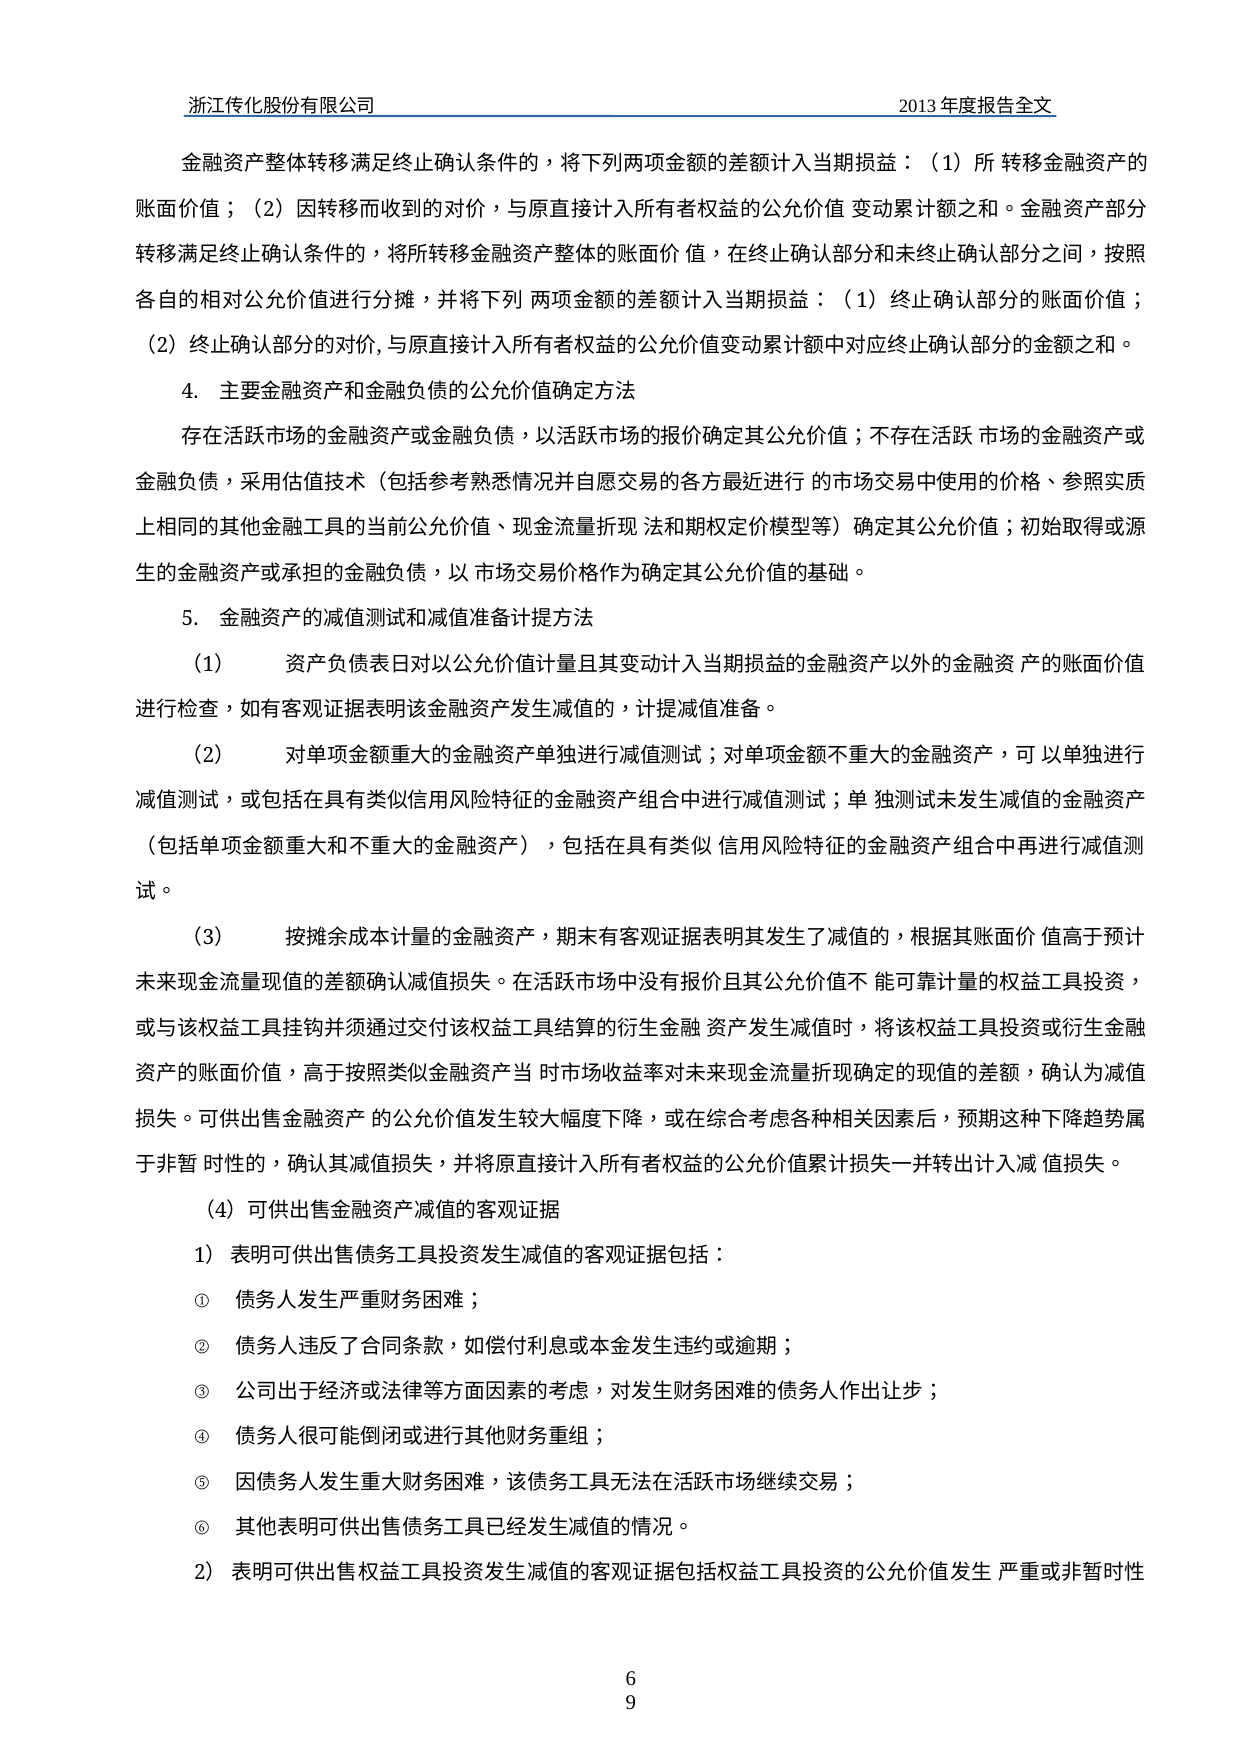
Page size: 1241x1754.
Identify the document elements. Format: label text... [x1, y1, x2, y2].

list 债务人发生严重财务困难； [136, 1272, 1149, 1317]
text 1） 表明可供出售债务工具投资发生减值的客观证据包括： [136, 1226, 1149, 1272]
list 金融资产的减值测试和减值准备计提方法 [136, 589, 1149, 635]
text （4）可供出售金融资产减值的客观证据 [136, 1181, 1149, 1226]
text 金融资产整体转移满足终止确认条件的，将下列两项金额的差额计入当期损益：（1）所 转移金融资产的账面价值；（2）因转移而收到的对价，与原直接计入所有者权益的公允价值 变动累计额之和。金融资产部分转移满足终止确认条件的，将所转移金融资产整体的账面价 值，在终止确认部分和未终止确认部分之间，按照各自的相对公允价值进行分摊，并将下列 两项金额的差额计入当期损益：（1）终止确认部分的账面价值；（2）终止确认部分的对价, 与原直接计入所有者权益的公允价值变动累计额中对应终止确认部分的金额之和。 [136, 134, 1149, 362]
text （3） 按摊余成本计量的金融资产，期末有客观证据表明其发生了减值的，根据其账面价 值高于预计未来现金流量现值的差额确认减值损失。在活跃市场中没有报价且其公允价值不 能可靠计量的权益工具投资，或与该权益工具挂钩并须通过交付该权益工具结算的衍生金融 资产发生减值时，将该权益工具投资或衍生金融资产的账面价值，高于按照类似金融资产当 时市场收益率对未来现金流量折现确定的现值的差额，确认为减值损失。可供出售金融资产 的公允价值发生较大幅度下降，或在综合考虑各种相关因素后，预期这种下降趋势属于非暂 时性的，确认其减值损失，并将原直接计入所有者权益的公允价值累计损失一并转出计入减 值损失。 [136, 908, 1149, 1181]
list 其他表明可供出售债务工具已经发生减值的情况。 [136, 1498, 1149, 1543]
text 存在活跃市场的金融资产或金融负债，以活跃市场的报价确定其公允价值；不存在活跃 市场的金融资产或金融负债，采用估值技术（包括参考熟悉情况并自愿交易的各方最近进行 的市场交易中使用的价格、参照实质上相同的其他金融工具的当前公允价值、现金流量折现 法和期权定价模型等）确定其公允价值；初始取得或源生的金融资产或承担的金融负债，以 市场交易价格作为确定其公允价值的基础。 [136, 407, 1149, 589]
list 债务人违反了合同条款，如偿付利息或本金发生违约或逾期； [136, 1317, 1149, 1362]
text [150, 1543, 1149, 1589]
list 主要金融资产和金融负债的公允价值确定方法 [136, 362, 1149, 407]
list 债务人很可能倒闭或进行其他财务重组； [136, 1408, 1149, 1453]
text （1） 资产负债表日对以公允价值计量且其变动计入当期损益的金融资产以外的金融资 产的账面价值进行检查，如有客观证据表明该金融资产发生减值的，计提减值准备。 [136, 635, 1149, 726]
text （2） 对单项金额重大的金融资产单独进行减值测试；对单项金额不重大的金融资产，可 以单独进行减值测试，或包括在具有类似信用风险特征的金融资产组合中进行减值测试；单 独测试未发生减值的金融资产（包括单项金额重大和不重大的金融资产），包括在具有类似 信用风险特征的金融资产组合中再进行减值测试。 [136, 726, 1149, 908]
list 公司出于经济或法律等方面因素的考虑，对发生财务困难的债务人作出让步； [136, 1362, 1149, 1408]
list 因债务人发生重大财务困难，该债务工具无法在活跃市场继续交易； [136, 1453, 1149, 1498]
